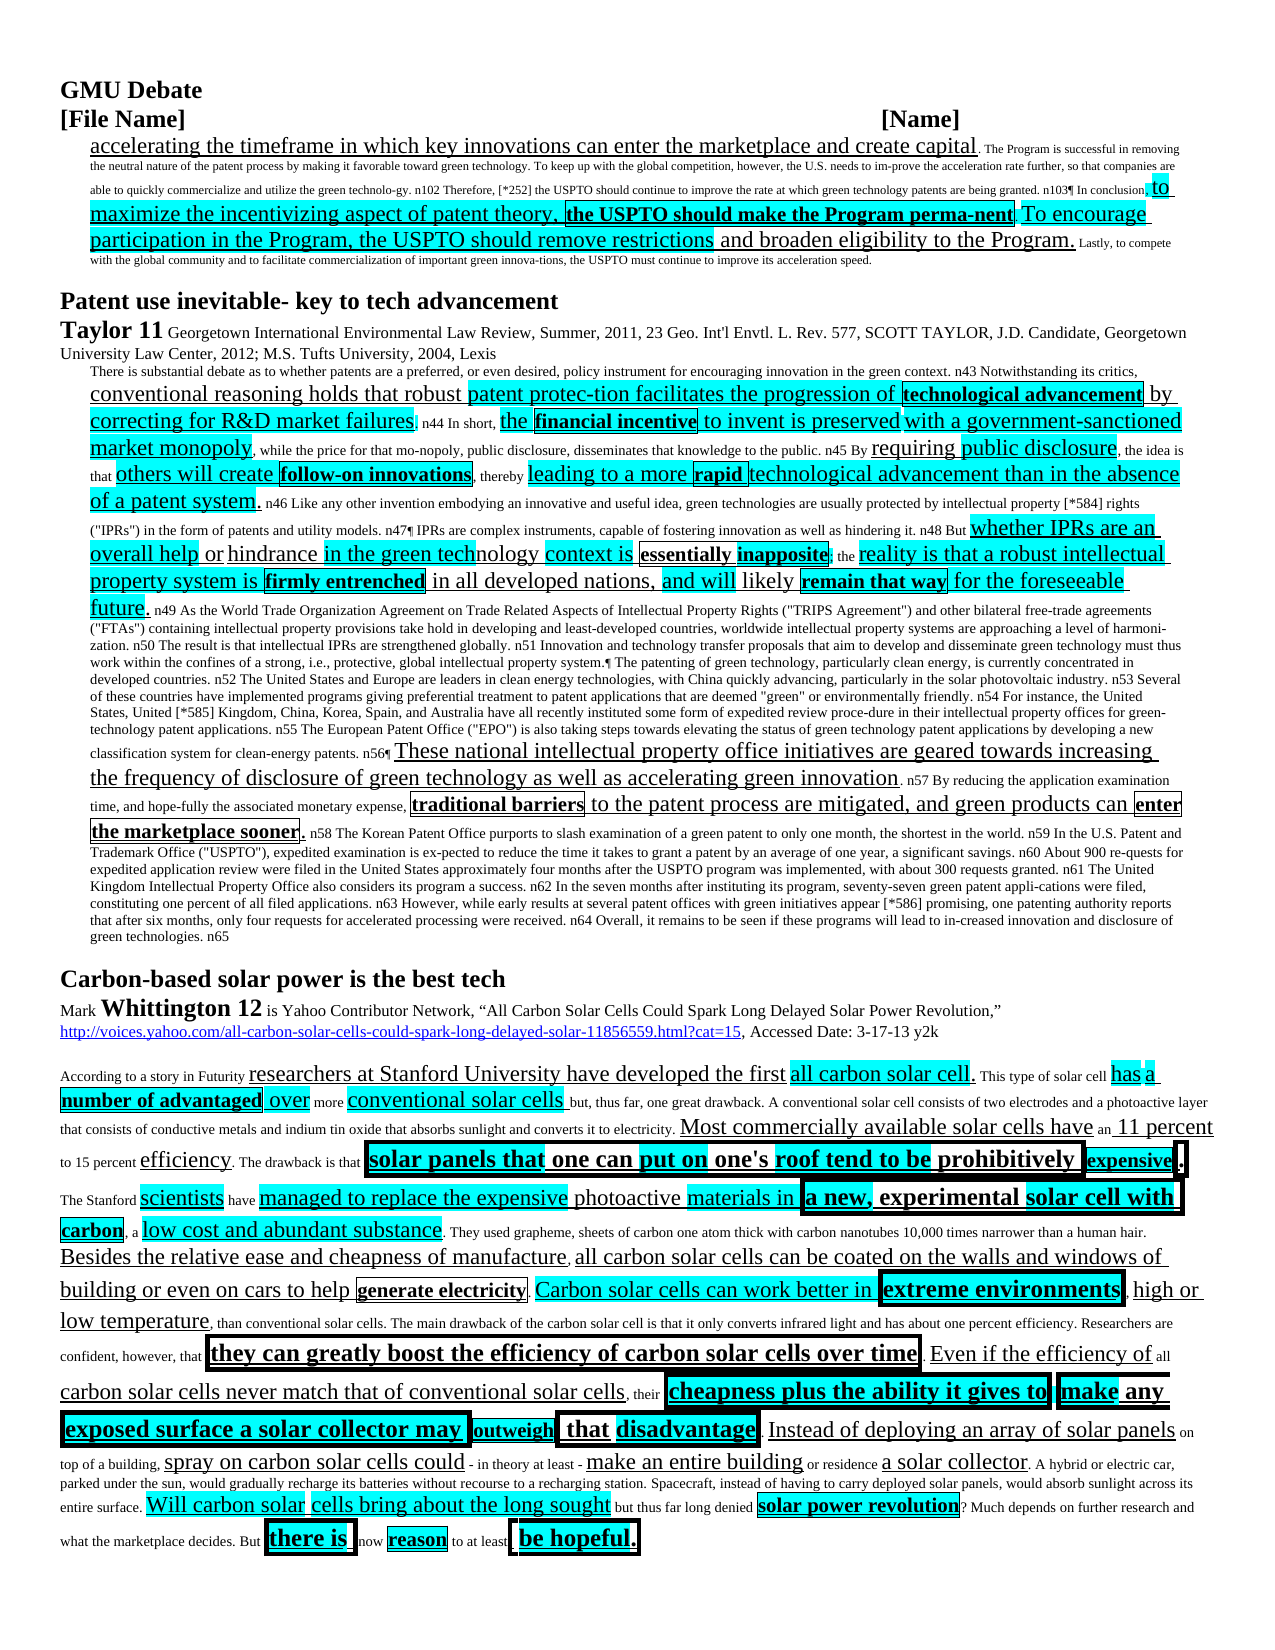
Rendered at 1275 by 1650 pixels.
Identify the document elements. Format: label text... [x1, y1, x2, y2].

text Mark Whittington 12 is Yahoo Contributor Network, “All Carbon Solar Cells Could Spark Long Delayed Solar Power Revolution,” [60, 993, 1215, 1022]
text Taylor 11 Georgetown International Environmental Law Review, Summer, 2011, 23 Geo. Int'l Envtl. L. Rev. 577, SCOTT TAYLOR, J.D. Candidate, Georgetown University Law Center, 2012; M.S. Tufts University, 2004, Lexis [60, 315, 1215, 363]
text http://voices.yahoo.com/all-carbon-solar-cells-could-spark-long-delayed-solar-11856559.html?cat=15, Accessed Date: 3-17-13 y2k [60, 1022, 1215, 1041]
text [90, 132, 1185, 267]
text Carbon-based solar power is the best tech [60, 964, 1215, 993]
text Patent use inevitable- key to tech advancement [60, 286, 1215, 315]
text According to a story in Futurity researchers at Stanford University have developed the first all carbon solar cell. This type of solar cell has a number of advantaged over more conventional solar cells but, thus far, one great drawback. A conventional solar cell consists of two electrodes and a photoactive layer that consists of conductive metals and indium tin oxide that absorbs sunlight and converts it to electricity. Most commercially available solar cells have an 11 percent to 15 percent efficiency. The drawback is that solar panels that one can put on one's roof tend to be prohibitively expensive. The Stanford scientists have managed to replace the expensive photoactive materials in a new, experimental solar cell with carbon, a low cost and abundant substance. They used grapheme, sheets of carbon one atom thick with carbon nanotubes 10,000 times narrower than a human hair. Besides the relative ease and cheapness of manufacture, all carbon solar cells can be coated on the walls and windows of building or even on cars to help generate electricity. Carbon solar cells can work better in extreme environments, high or low temperature, than conventional solar cells. The main drawback of the carbon solar cell is that it only converts infrared light and has about one percent efficiency. Researchers are confident, however, that they can greatly boost the efficiency of carbon solar cells over time. Even if the efficiency of all carbon solar cells never match that of conventional solar cells, their cheapness plus the ability it gives to make any exposed surface a solar collector may outweigh that disadvantage. Instead of deploying an array of solar panels on top of a building, spray on carbon solar cells could - in theory at least - make an entire building or residence a solar collector. A hybrid or electric car, parked under the sun, would gradually recharge its batteries without recourse to a recharging station. Spacecraft, instead of having to carry deployed solar panels, would absorb sunlight across its entire surface. Will carbon solar cells bring about the long sought but thus far long denied solar power revolution? Much depends on further research and what the marketplace decides. But there is now reason to at least be hopeful. [60, 1060, 1215, 1556]
text There is substantial debate as to whether patents are a preferred, or even desired, policy instrument for encouraging innovation in the green context. n43 Notwithstanding its critics, conventional reasoning holds that robust patent protec-tion facilitates the progression of technological advancement by correcting for R&D market failures. n44 In short, the financial incentive to invent is preserved with a government-sanctioned market monopoly, while the price for that mo-nopoly, public disclosure, disseminates that knowledge to the public. n45 By requiring public disclosure, the idea is that others will create follow-on innovations, thereby leading to a more rapid technological advancement than in the absence of a patent system. n46 Like any other invention embodying an innovative and useful idea, green technologies are usually protected by intellectual property [*584] rights ("IPRs") in the form of patents and utility models. n47¶ IPRs are complex instruments, capable of fostering innovation as well as hindering it. n48 But whether IPRs are an overall help or hindrance in the green technology context is essentially inapposite; the reality is that a robust intellectual property system is firmly entrenched in all developed nations, and will likely remain that way for the foreseeable future. n49 As the World Trade Organization Agreement on Trade Related Aspects of Intellectual Property Rights ("TRIPS Agreement") and other bilateral free-trade agreements ("FTAs") containing intellectual property provisions take hold in developing and least-developed countries, worldwide intellectual property systems are approaching a level of harmoni-zation. n50 The result is that intellectual IPRs are strengthened globally. n51 Innovation and technology transfer proposals that aim to develop and disseminate green technology must thus work within the confines of a strong, i.e., protective, global intellectual property system.¶ The patenting of green technology, particularly clean energy, is currently concentrated in developed countries. n52 The United States and Europe are leaders in clean energy technologies, with China quickly advancing, particularly in the solar photovoltaic industry. n53 Several of these countries have implemented programs giving preferential treatment to patent applications that are deemed "green" or environmentally friendly. n54 For instance, the United States, United [*585] Kingdom, China, Korea, Spain, and Australia have all recently instituted some form of expedited review proce-dure in their intellectual property offices for green-technology patent applications. n55 The European Patent Office ("EPO") is also taking steps towards elevating the status of green technology patent applications by developing a new classification system for clean-energy patents. n56¶ These national intellectual property office initiatives are geared towards increasing the frequency of disclosure of green technology as well as accelerating green innovation. n57 By reducing the application examination time, and hope-fully the associated monetary expense, traditional barriers to the patent process are mitigated, and green products can enter the marketplace sooner. n58 The Korean Patent Office purports to slash examination of a green patent to only one month, the shortest in the world. n59 In the U.S. Patent and Trademark Office ("USPTO"), expedited examination is ex-pected to reduce the time it takes to grant a patent by an average of one year, a significant savings. n60 About 900 re-quests for expedited application review were filed in the United States approximately four months after the USPTO program was implemented, with about 300 requests granted. n61 The United Kingdom Intellectual Property Office also considers its program a success. n62 In the seven months after instituting its program, seventy-seven green patent appli-cations were filed, constituting one percent of all filed applications. n63 However, while early results at several patent offices with green initiatives appear [*586] promising, one patenting authority reports that after six months, only four requests for accelerated processing were received. n64 Overall, it remains to be seen if these programs will lead to in-creased innovation and disclosure of green technologies. n65 [90, 363, 1185, 945]
